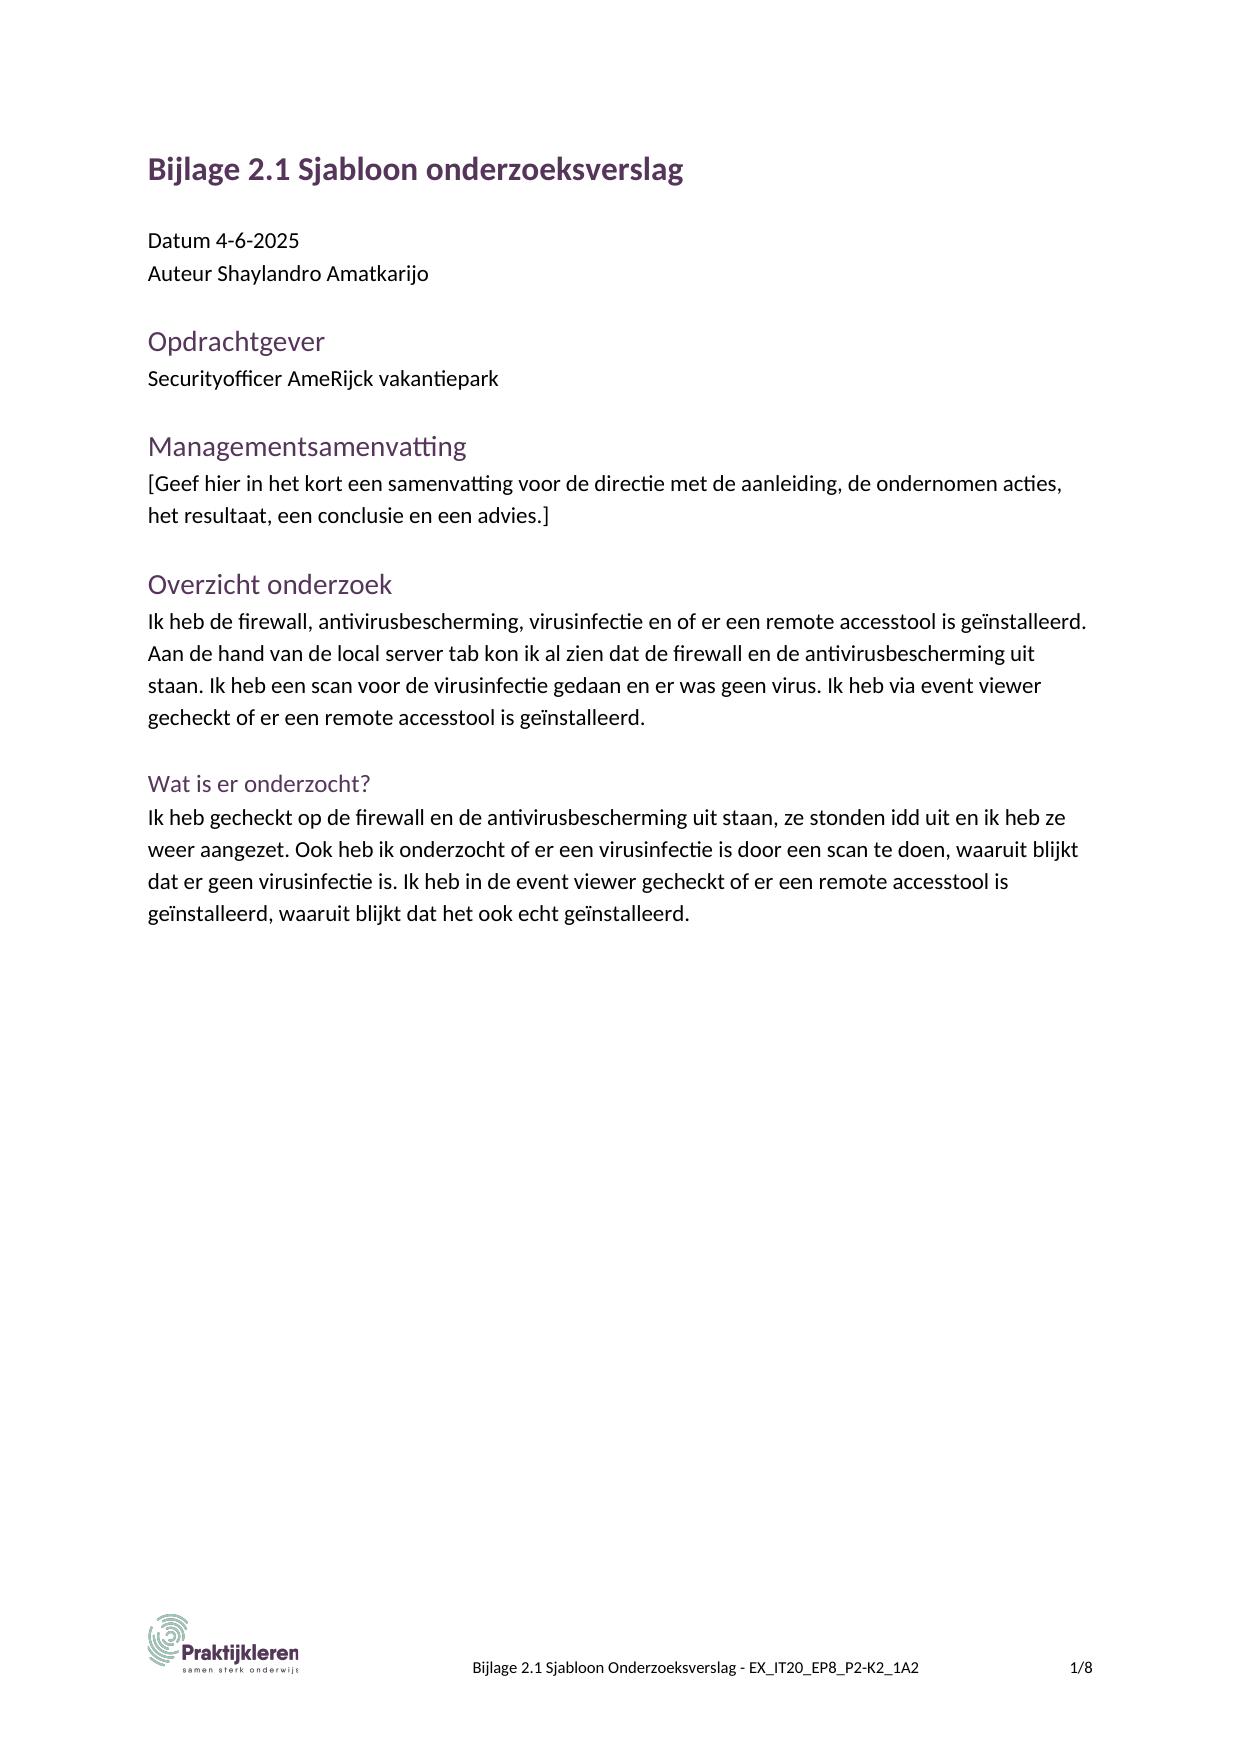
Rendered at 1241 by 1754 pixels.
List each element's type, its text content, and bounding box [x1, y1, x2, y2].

subtitle Managementsamenvatting [148, 428, 1093, 464]
text Auteur Shaylandro Amatkarijo [148, 259, 1093, 287]
text Datum 4-6-2025 [148, 227, 1093, 254]
text [Geef hier in het kort een samenvatting voor de directie met de aanleiding, de ondernomen acties, het resultaat, een conclusie en een advies.] [148, 469, 1093, 529]
text Ik heb gecheckt op de firewall en de antivirusbescherming uit staan, ze stonden idd uit en ik heb ze weer aangezet. Ook heb ik onderzocht of er een virusinfectie is door een scan te doen, waaruit blijkt dat er geen virusinfectie is. Ik heb in de event viewer gecheckt of er een remote accesstool is geïnstalleerd, waaruit blijkt dat het ook echt geïnstalleerd. [148, 803, 1093, 927]
text Securityofficer AmeRijck vakantiepark [148, 364, 1093, 392]
subtitle Opdrachtgever [148, 323, 1093, 359]
subtitle Wat is er onderzocht? [148, 768, 1093, 798]
picture [147, 1614, 299, 1674]
text Ik heb de firewall, antivirusbescherming, virusinfectie en of er een remote accesstool is geïnstalleerd. Aan de hand van de local server tab kon ik al zien dat de firewall en de antivirusbescherming uit staan. Ik heb een scan voor de virusinfectie gedaan en er was geen virus. Ik heb via event viewer gecheckt of er een remote accesstool is geïnstalleerd. [148, 607, 1093, 731]
subtitle Overzicht onderzoek [148, 566, 1093, 602]
subtitle Bijlage 2.1 Sjabloon onderzoeksverslag [148, 148, 1093, 188]
